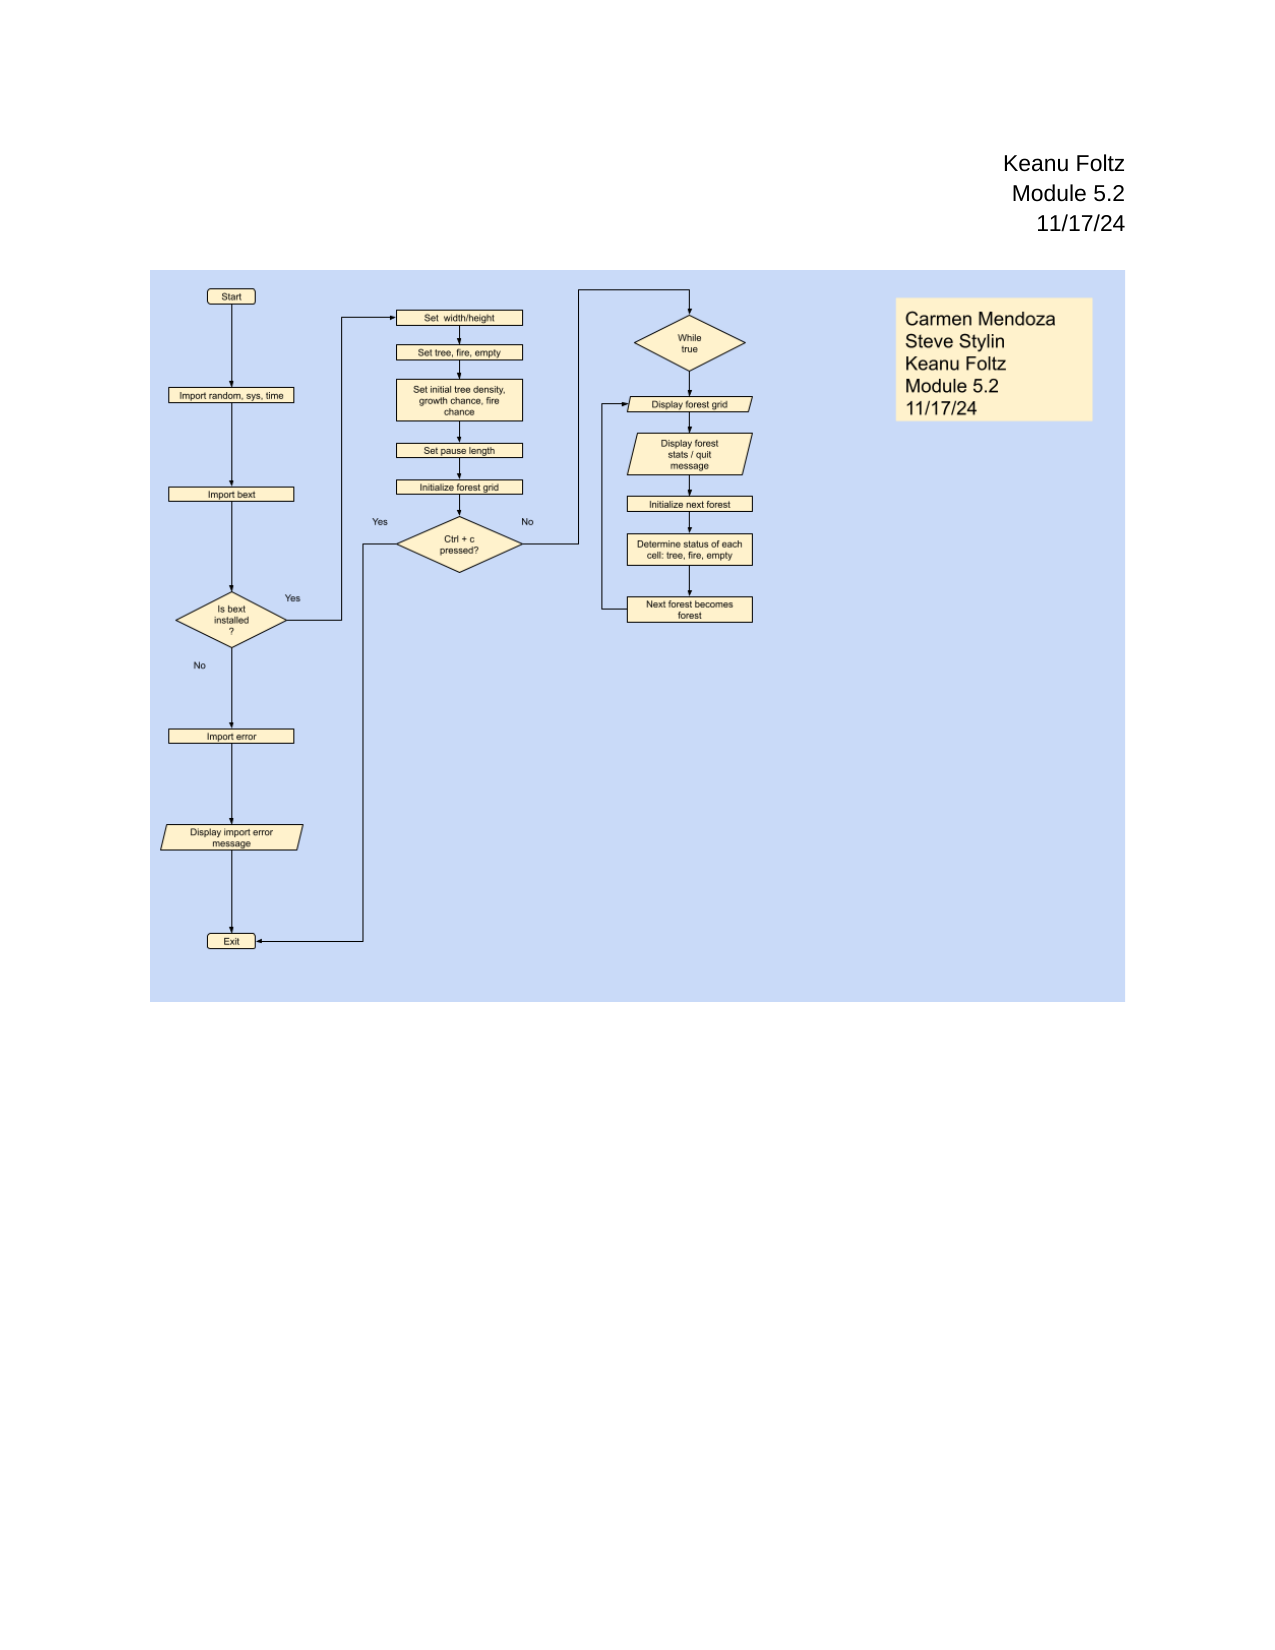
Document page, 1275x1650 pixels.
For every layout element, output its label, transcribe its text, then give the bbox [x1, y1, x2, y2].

text Keanu Foltz [150, 150, 1125, 176]
picture [150, 270, 1125, 1002]
text 11/17/24 [150, 210, 1125, 237]
text Module 5.2 [150, 180, 1125, 207]
